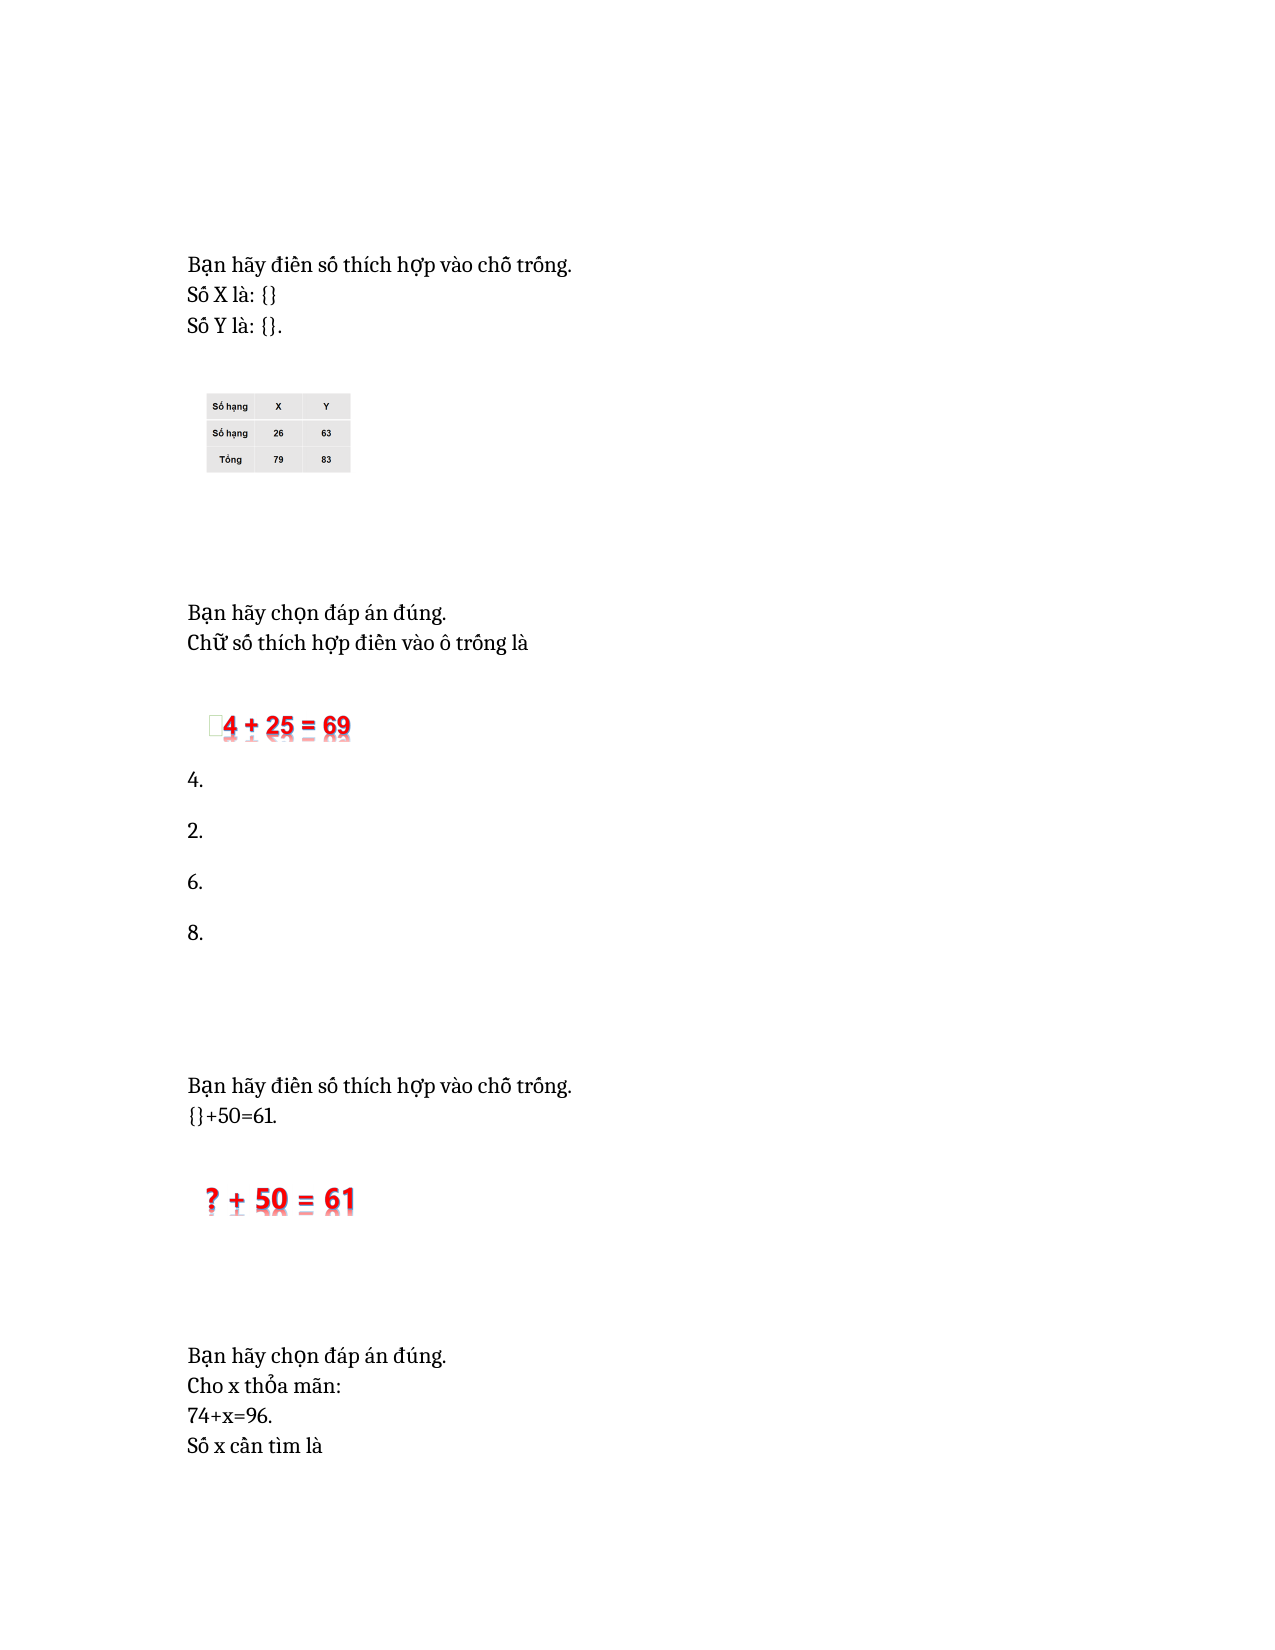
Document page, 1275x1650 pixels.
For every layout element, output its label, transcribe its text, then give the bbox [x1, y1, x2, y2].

picture [206, 393, 357, 473]
text 6. [187, 868, 1087, 895]
text Bạn hãy điền số thích hợp vào chỗ trống. Số X là: {} Số Y là: {}. [187, 252, 1087, 369]
text 2. [187, 817, 1087, 844]
text 4. [187, 766, 1087, 793]
text Bạn hãy điền số thích hợp vào chỗ trống. {}+50=61. [187, 1073, 1087, 1159]
text Bạn hãy chọn đáp án đúng. Chữ số thích hợp điền vào ô trống là [187, 600, 1087, 686]
text 8. [187, 919, 1087, 946]
picture [206, 1184, 357, 1216]
picture [206, 711, 357, 742]
text Bạn hãy chọn đáp án đúng. Cho x thỏa mãn: 74+x=96. Số x cần tìm là [187, 1342, 1087, 1489]
